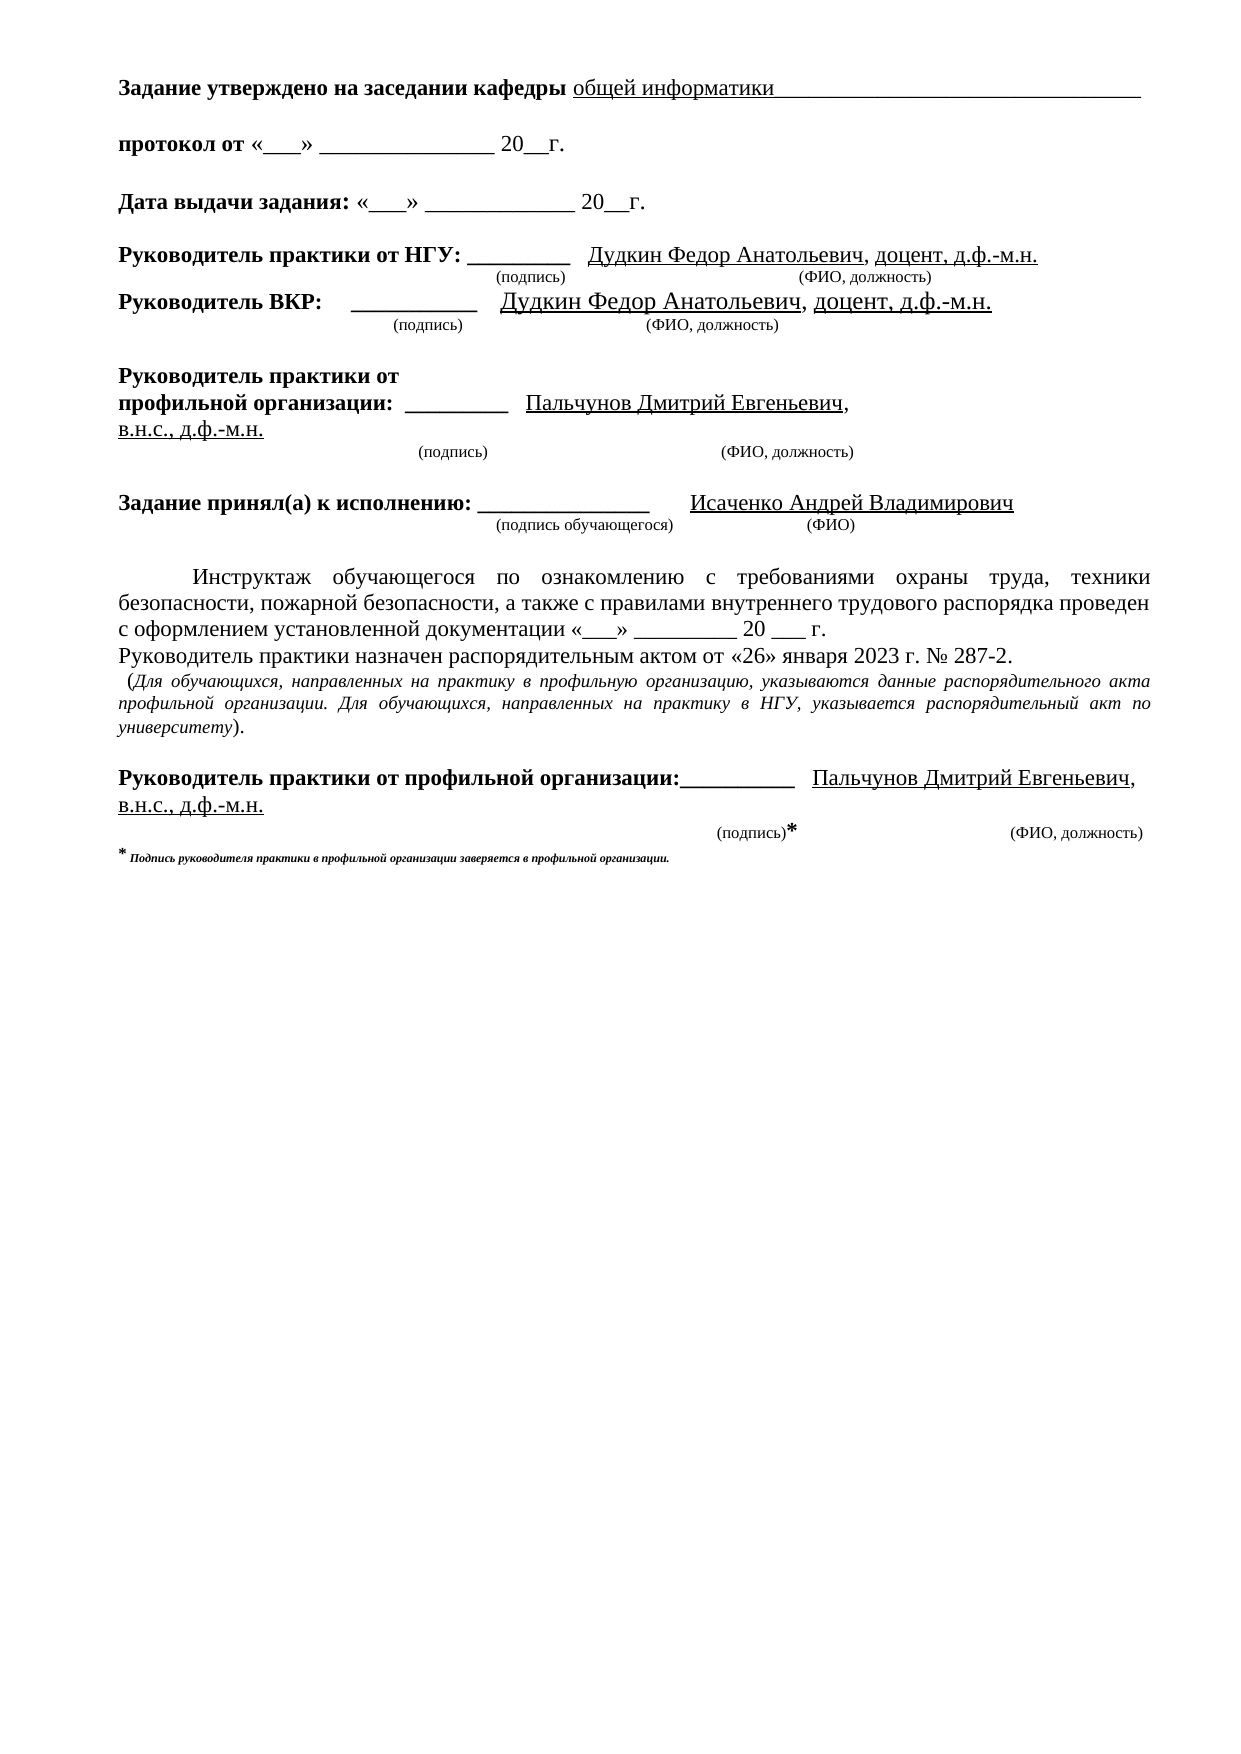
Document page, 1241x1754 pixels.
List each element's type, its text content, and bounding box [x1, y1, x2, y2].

text Руководитель ВКР: ___________ Дудкин Федор Анатольевич, доцент, д.ф.-м.н. [118, 286, 1152, 315]
text (подпись)* (ФИО, должность) [118, 817, 1152, 843]
text Руководитель практики от профильной организации:__________ Пальчунов Дмитрий Евгеньевич, в.н.с., д.ф.-м.н. [118, 764, 1152, 817]
text в.н.с., д.ф.-м.н. [118, 415, 1152, 441]
text протокол от «___» ______________ 20__г. [118, 128, 1152, 157]
text (Для обучающихся, направленных на практику в профильную организацию, указываются данные распорядительного акта профильной организации. Для обучающихся, направленных на практику в НГУ, указывается распорядительный акт по университету). [118, 668, 1152, 738]
text (подпись) (ФИО, должность) [268, 315, 1152, 334]
text Руководитель практики от профильной организации: _________ Пальчунов Дмитрий Евгеньевич, [118, 362, 1152, 415]
text Руководитель практики от НГУ: _________ Дудкин Федор Анатольевич, доцент, д.ф.-м.н. [118, 241, 1152, 267]
text (подпись) (ФИО, должность) [118, 267, 1152, 286]
text Руководитель практики назначен распорядительным актом от «26» января 2023 г. № 287-2. [118, 642, 1152, 668]
text Инструктаж обучающегося по ознакомлению с требованиями охраны труда, техники безопасности, пожарной безопасности, а также с правилами внутреннего трудового распорядка проведен с оформлением установленной документации «___» _________ 20 ___ г. [118, 563, 1152, 642]
text Дата выдачи задания: «___» ____________ 20__г. [118, 186, 1152, 214]
text * Подпись руководителя практики в профильной организации заверяется в профильной организации. [118, 843, 1152, 877]
text (подпись) (ФИО, должность) [343, 441, 1152, 461]
text (подпись обучающегося) (ФИО) [118, 515, 1152, 534]
text Задание утверждено на заседании кафедры общей информатики________________________________ [118, 74, 1152, 100]
text Задание принял(а) к исполнению: _______________ Исаченко Андрей Владимирович [118, 488, 1152, 515]
